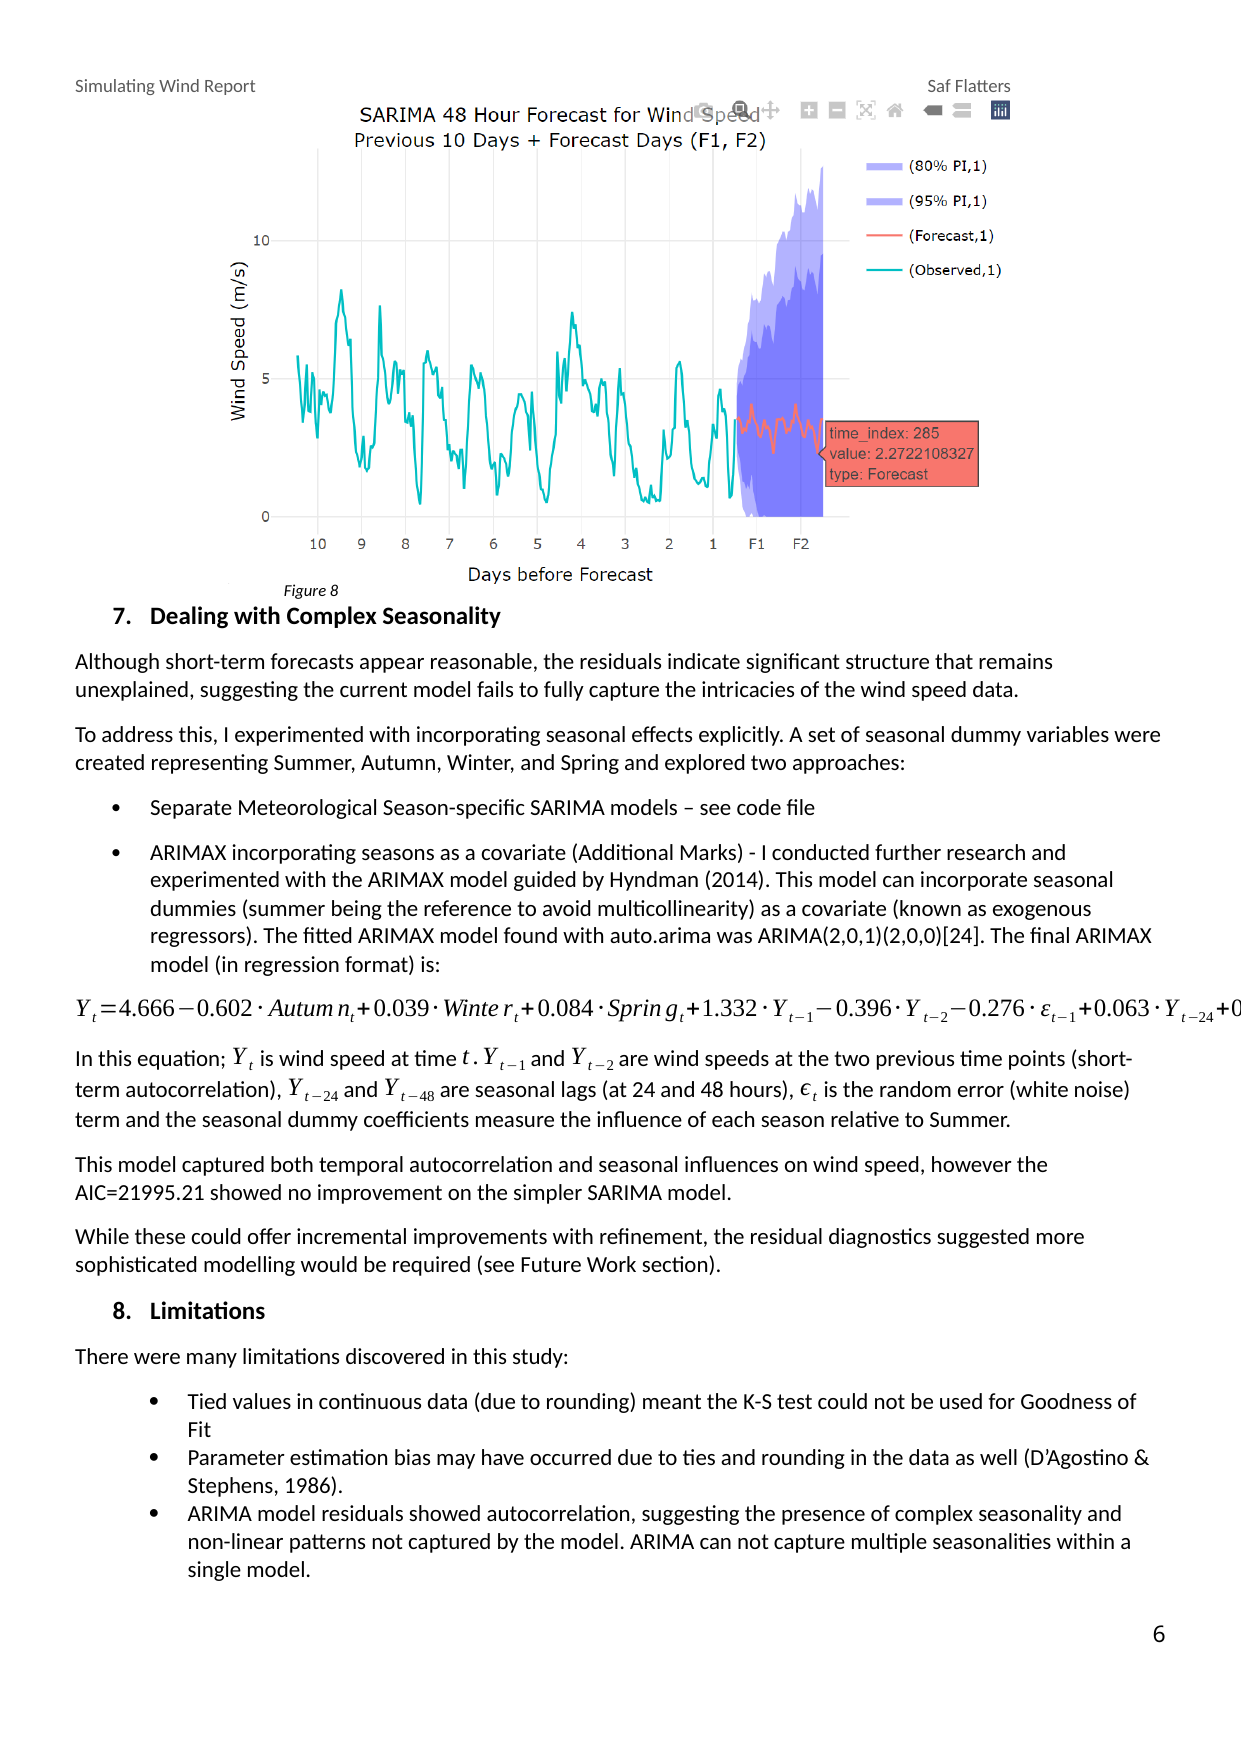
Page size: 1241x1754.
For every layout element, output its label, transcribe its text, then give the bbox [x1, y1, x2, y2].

list Limitations [112, 1295, 1165, 1326]
list Parameter estimation bias may have occurred due to ties and rounding in the data as well (D’Agostino & Stephens, 1986). [150, 1443, 1165, 1499]
list Dealing with Complex Seasonality [112, 600, 1165, 631]
list Tied values in continuous data (due to rounding) meant the K-S test could not be used for Goodness of Fit [150, 1387, 1165, 1443]
text This model captured both temporal autocorrelation and seasonal influences on wind speed, however the AIC=21995.21 showed no improvement on the simpler SARIMA model. [75, 1150, 1165, 1206]
list Separate Meteorological Season-specific SARIMA models – see code file [112, 793, 1165, 821]
list ARIMAX incorporating seasons as a covariate (Additional Marks) - I conducted further research and experimented with the ARIMAX model guided by Hyndman (2014). This model can incorporate seasonal dummies (summer being the reference to avoid multicollinearity) as a covariate (known as exogenous regressors). The fitted ARIMAX model found with auto.arima was ARIMA(2,0,1)(2,0,0)[24]. The final ARIMAX model (in regression format) is: [112, 838, 1165, 978]
text To address this, I experimented with incorporating seasonal effects explicitly. A set of seasonal dummy variables were created representing Summer, Autumn, Winter, and Spring and explored two approaches: [75, 720, 1165, 776]
text While these could offer incremental improvements with refinement, the residual diagnostics suggested more sophisticated modelling would be required (see Future Work section). [75, 1222, 1165, 1278]
list ARIMA model residuals showed autocorrelation, suggesting the presence of complex seasonality and non-linear patterns not captured by the model. ARIMA can not capture multiple seasonalities within a single model. [150, 1499, 1165, 1583]
picture [228, 96, 1013, 584]
text Although short-term forecasts appear reasonable, the residuals indicate significant structure that remains unexplained, suggesting the current model fails to fully capture the intricacies of the wind speed data. [75, 647, 1165, 703]
text In this equation; is wind speed at time and are wind speeds at the two previous time points (short-term autocorrelation), and are seasonal lags (at 24 and 48 hours), is the random error (white noise) term and the seasonal dummy coefficients measure the influence of each season relative to Summer. [75, 1042, 1165, 1133]
text There were many limitations discovered in this study: [75, 1342, 1165, 1370]
